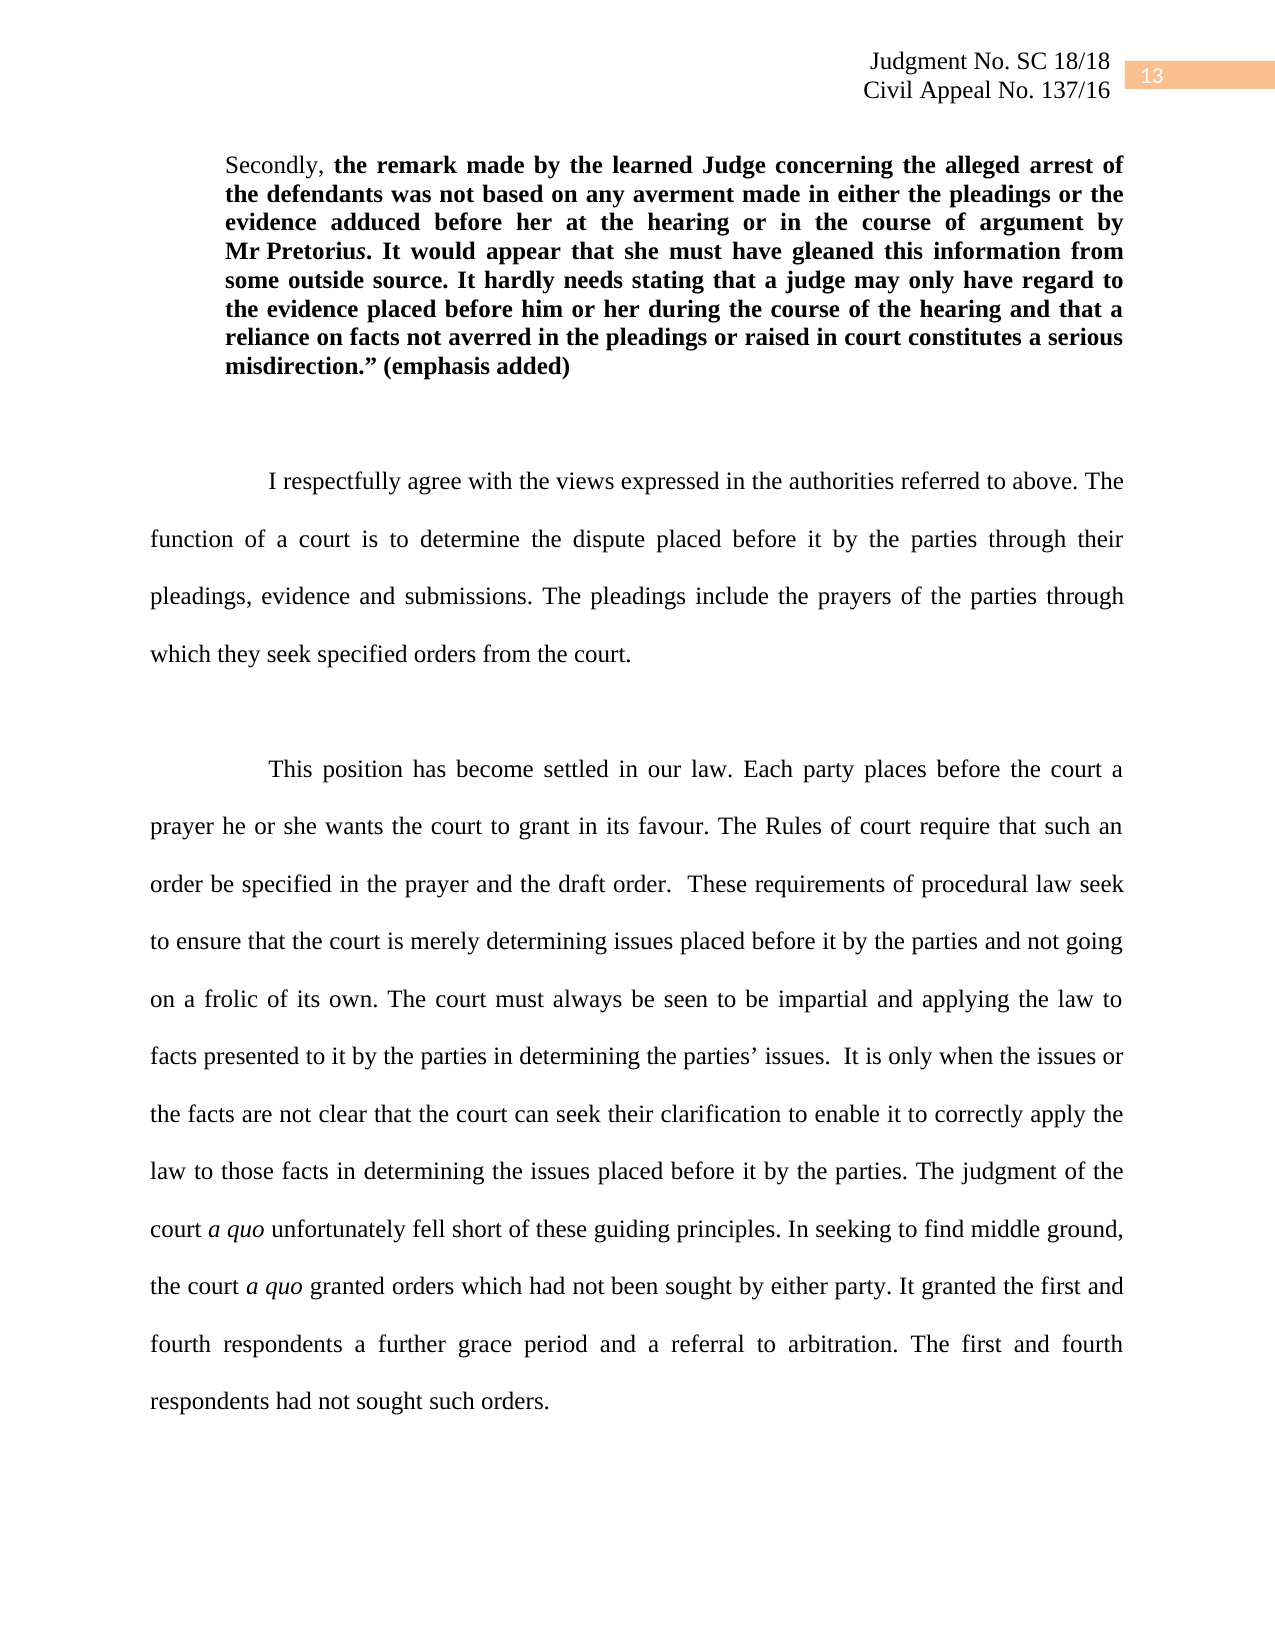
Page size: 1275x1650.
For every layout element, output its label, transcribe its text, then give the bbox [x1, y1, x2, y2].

list Secondly, the remark made by the learned Judge concerning the alleged arrest of the defendants was not based on any averment made in either the pleadings or the evidence adduced before her at the hearing or in the course of argument by Mr Pretorius. It would appear that she must have gleaned this information from some outside source. It hardly needs stating that a judge may only have regard to the evidence placed before him or her during the course of the hearing and that a reliance on facts not averred in the pleadings or raised in court constitutes a serious misdirection.” (emphasis added) [225, 150, 1125, 380]
list I respectfully agree with the views expressed in the authorities referred to above. The function of a court is to determine the dispute placed before it by the parties through their pleadings, evidence and submissions. The pleadings include the prayers of the parties through which they seek specified orders from the court. [150, 466, 1125, 667]
list This position has become settled in our law. Each party places before the court a prayer he or she wants the court to grant in its favour. The Rules of court require that such an order be specified in the prayer and the draft order. These requirements of procedural law seek to ensure that the court is merely determining issues placed before it by the parties and not going on a frolic of its own. The court must always be seen to be impartial and applying the law to facts presented to it by the parties in determining the parties’ issues. It is only when the issues or the facts are not clear that the court can seek their clarification to enable it to correctly apply the law to those facts in determining the issues placed before it by the parties. The judgment of the court a quo unfortunately fell short of these guiding principles. In seeking to find middle ground, the court a quo granted orders which had not been sought by either party. It granted the first and fourth respondents a further grace period and a referral to arbitration. The first and fourth respondents had not sought such orders. [150, 754, 1125, 1415]
